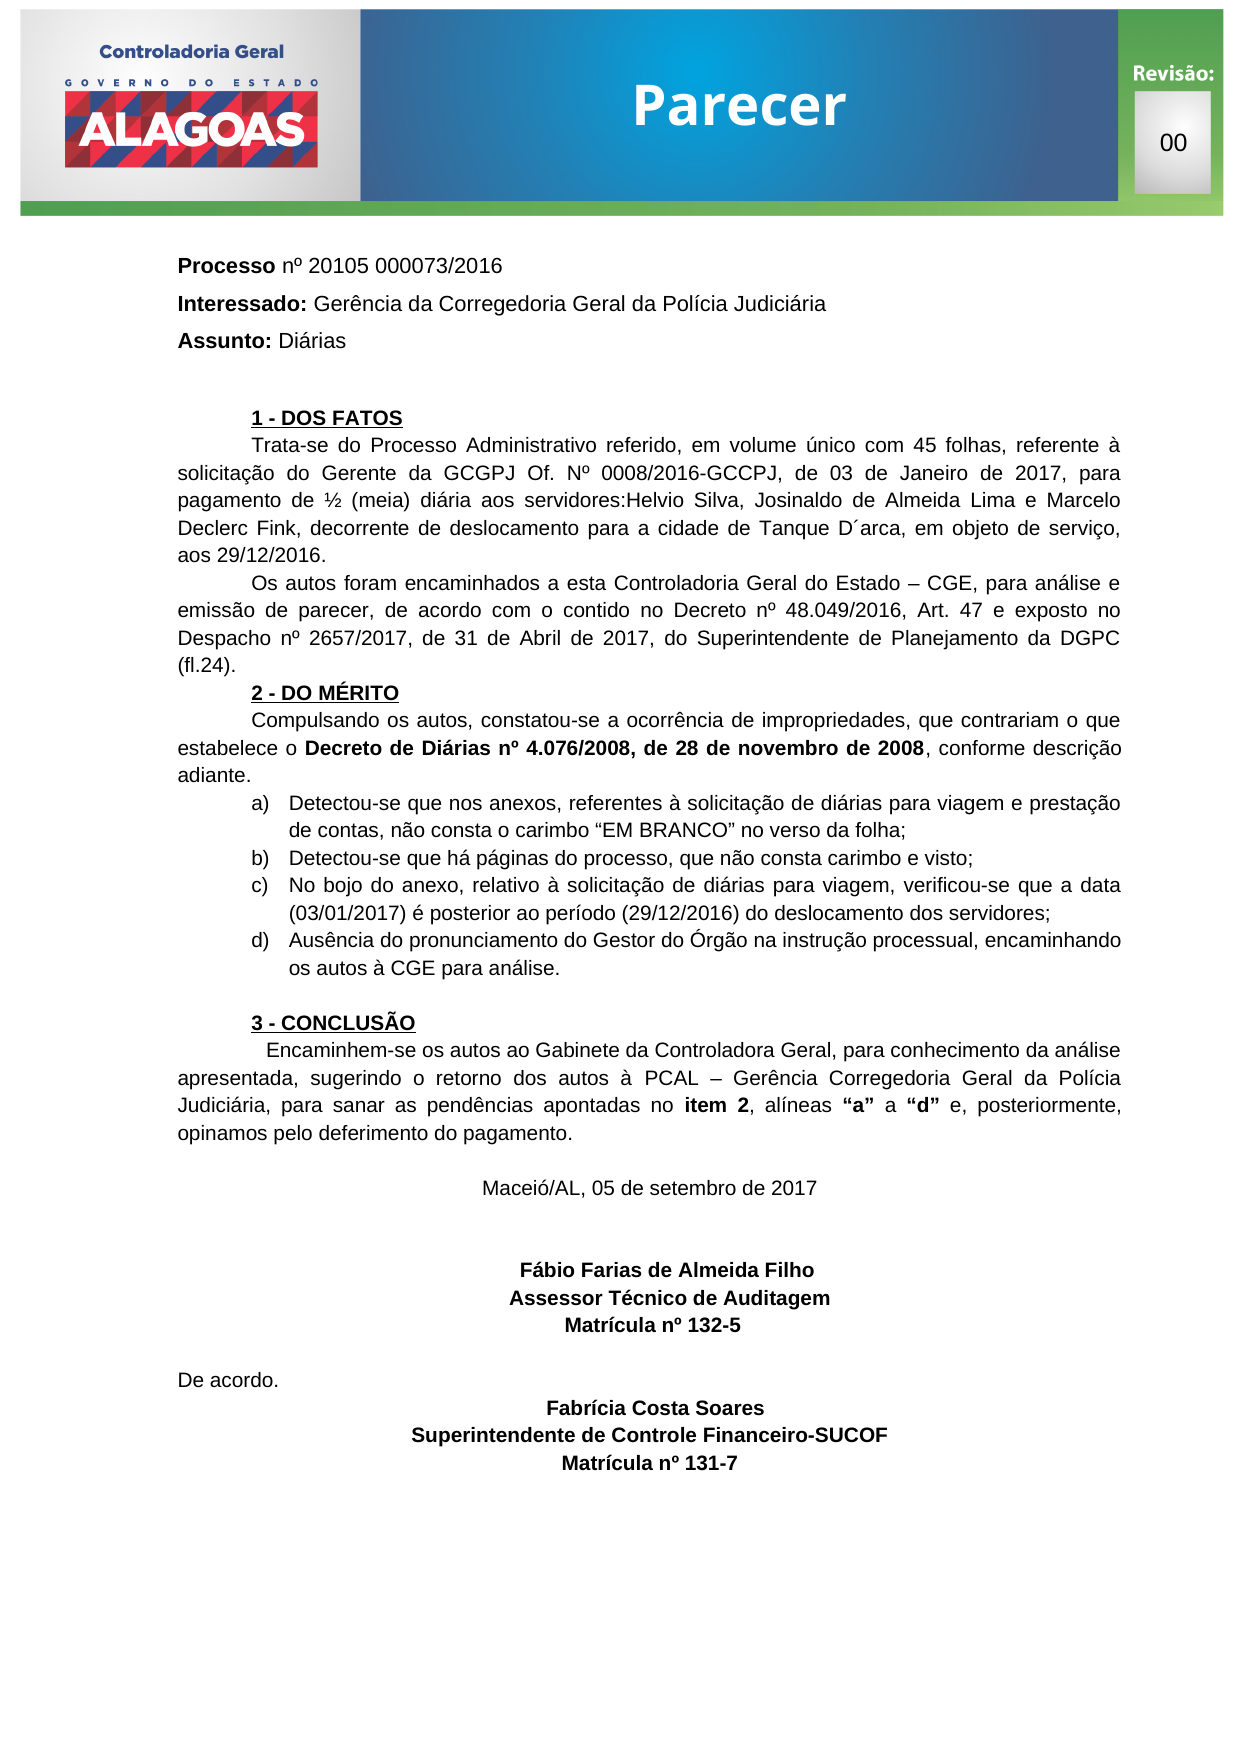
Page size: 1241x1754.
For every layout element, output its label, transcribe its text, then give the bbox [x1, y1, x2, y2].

picture [20, 9, 1224, 216]
text Maceió/AL, 05 de setembro de 2017 [177, 1176, 1122, 1200]
text Processo nº 20105 000073/2016 [177, 202, 1122, 278]
text Matrícula nº 131-7 [177, 1451, 1122, 1475]
text Encaminhem-se os autos ao Gabinete da Controladora Geral, para conhecimento da análise apresentada, sugerindo o retorno dos autos à PCAL – Gerência Corregedoria Geral da Polícia Judiciária, para sanar as pendências apontadas no item 2, alíneas “a” a “d” e, posteriormente, opinamos pelo deferimento do pagamento. [177, 1038, 1122, 1145]
text De acordo. [177, 1368, 1122, 1392]
list No bojo do anexo, relativo à solicitação de diárias para viagem, verificou-se que a data (03/01/2017) é posterior ao período (29/12/2016) do deslocamento dos servidores; [251, 873, 1122, 925]
text Matrícula nº 132-5 [177, 1313, 1122, 1337]
text Assunto: Diárias [177, 328, 1122, 354]
text 3 - CONCLUSÃO [177, 1011, 1122, 1035]
text 2 - DO MÉRITO [177, 681, 1122, 705]
list Detectou-se que há páginas do processo, que não consta carimbo e visto; [251, 846, 1122, 870]
text Os autos foram encaminhados a esta Controladoria Geral do Estado – CGE, para análise e emissão de parecer, de acordo com o contido no Decreto nº 48.049/2016, Art. 47 e exposto no Despacho nº 2657/2017, de 31 de Abril de 2017, do Superintendente de Planejamento da DGPC (fl.24). [177, 571, 1122, 677]
text Superintendente de Controle Financeiro-SUCOF [177, 1423, 1122, 1447]
text Fabrícia Costa Soares [177, 1396, 1122, 1420]
text Interessado: Gerência da Corregedoria Geral da Polícia Judiciária [177, 291, 1122, 316]
list Detectou-se que nos anexos, referentes à solicitação de diárias para viagem e prestação de contas, não consta o carimbo “EM BRANCO” no verso da folha; [251, 791, 1122, 842]
text Fábio Farias de Almeida Filho [177, 1258, 1122, 1282]
text Compulsando os autos, constatou-se a ocorrência de impropriedades, que contrariam o que estabelece o Decreto de Diárias nº 4.076/2008, de 28 de novembro de 2008, conforme descrição adiante. [177, 708, 1122, 787]
text Assessor Técnico de Auditagem [177, 1286, 1122, 1310]
text Trata-se do Processo Administrativo referido, em volume único com 45 folhas, referente à solicitação do Gerente da GCGPJ Of. Nº 0008/2016-GCCPJ, de 03 de Janeiro de 2017, para pagamento de ½ (meia) diária aos servidores:Helvio Silva, Josinaldo de Almeida Lima e Marcelo Declerc Fink, decorrente de deslocamento para a cidade de Tanque D´arca, em objeto de serviço, aos 29/12/2016. [177, 433, 1122, 567]
text 1 - DOS FATOS [177, 406, 1122, 430]
list Ausência do pronunciamento do Gestor do Órgão na instrução processual, encaminhando os autos à CGE para análise. [251, 928, 1122, 980]
